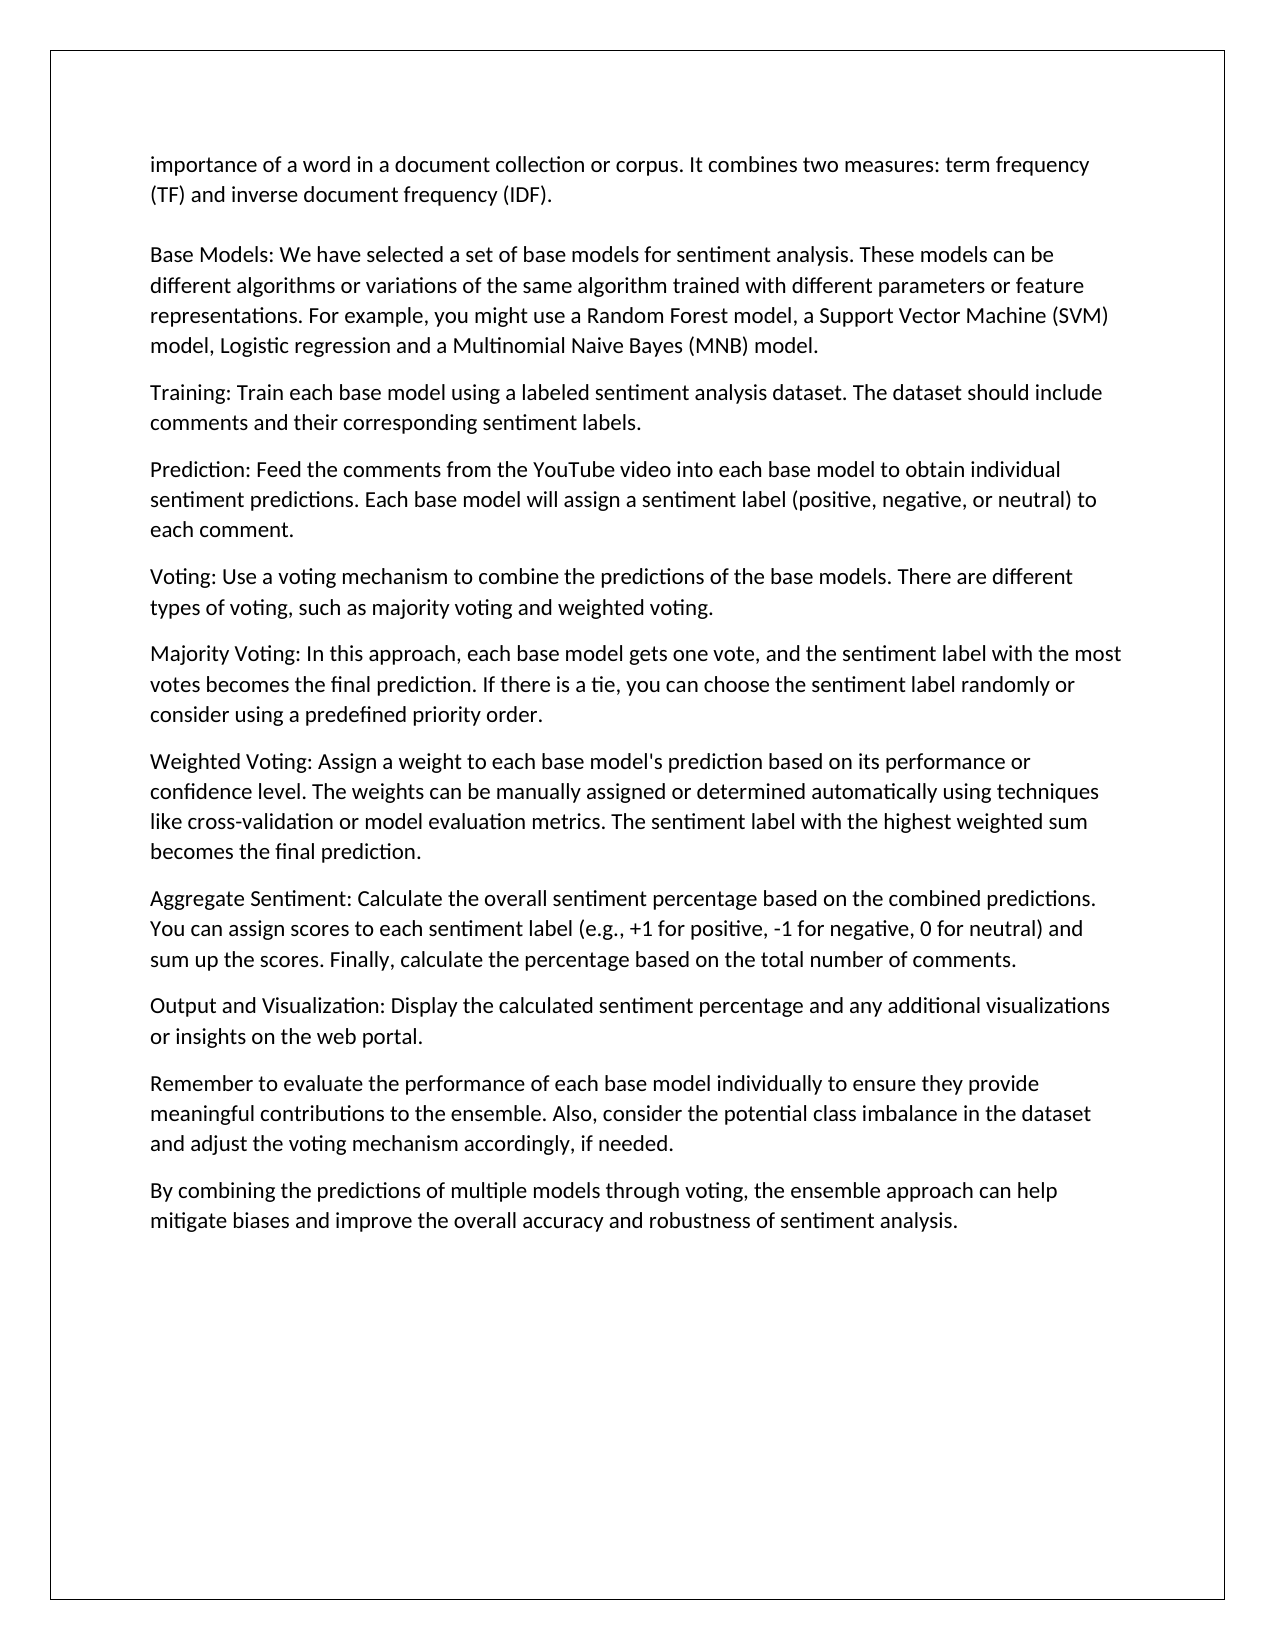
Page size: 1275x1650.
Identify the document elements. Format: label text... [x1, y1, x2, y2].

text By combining the predictions of multiple models through voting, the ensemble approach can help mitigate biases and improve the overall accuracy and robustness of sentiment analysis. [150, 1176, 1125, 1234]
text Output and Visualization: Display the calculated sentiment percentage and any additional visualizations or insights on the web portal. [150, 992, 1125, 1050]
text Aggregate Sentiment: Calculate the overall sentiment percentage based on the combined predictions. You can assign scores to each sentiment label (e.g., +1 for positive, -1 for negative, 0 for neutral) and sum up the scores. Finally, calculate the percentage based on the total number of comments. [150, 884, 1125, 973]
text Weighted Voting: Assign a weight to each base model's prediction based on its performance or confidence level. The weights can be manually assigned or determined automatically using techniques like cross-validation or model evaluation metrics. The sentiment label with the highest weighted sum becomes the final prediction. [150, 747, 1125, 866]
text Prediction: Feed the comments from the YouTube video into each base model to obtain individual sentiment predictions. Each base model will assign a sentiment label (positive, negative, or neutral) to each comment. [150, 455, 1125, 544]
text Remember to evaluate the performance of each base model individually to ensure they provide meaningful contributions to the ensemble. Also, consider the potential class imbalance in the dataset and adjust the voting mechanism accordingly, if needed. [150, 1069, 1125, 1157]
text Voting: Use a voting mechanism to combine the predictions of the base models. There are different types of voting, such as majority voting and weighted voting. [150, 562, 1125, 621]
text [150, 150, 1125, 359]
text Majority Voting: In this approach, each base model gets one vote, and the sentiment label with the most votes becomes the final prediction. If there is a tie, you can choose the sentiment label randomly or consider using a predefined priority order. [150, 639, 1125, 728]
text Training: Train each base model using a labeled sentiment analysis dataset. The dataset should include comments and their corresponding sentiment labels. [150, 378, 1125, 436]
